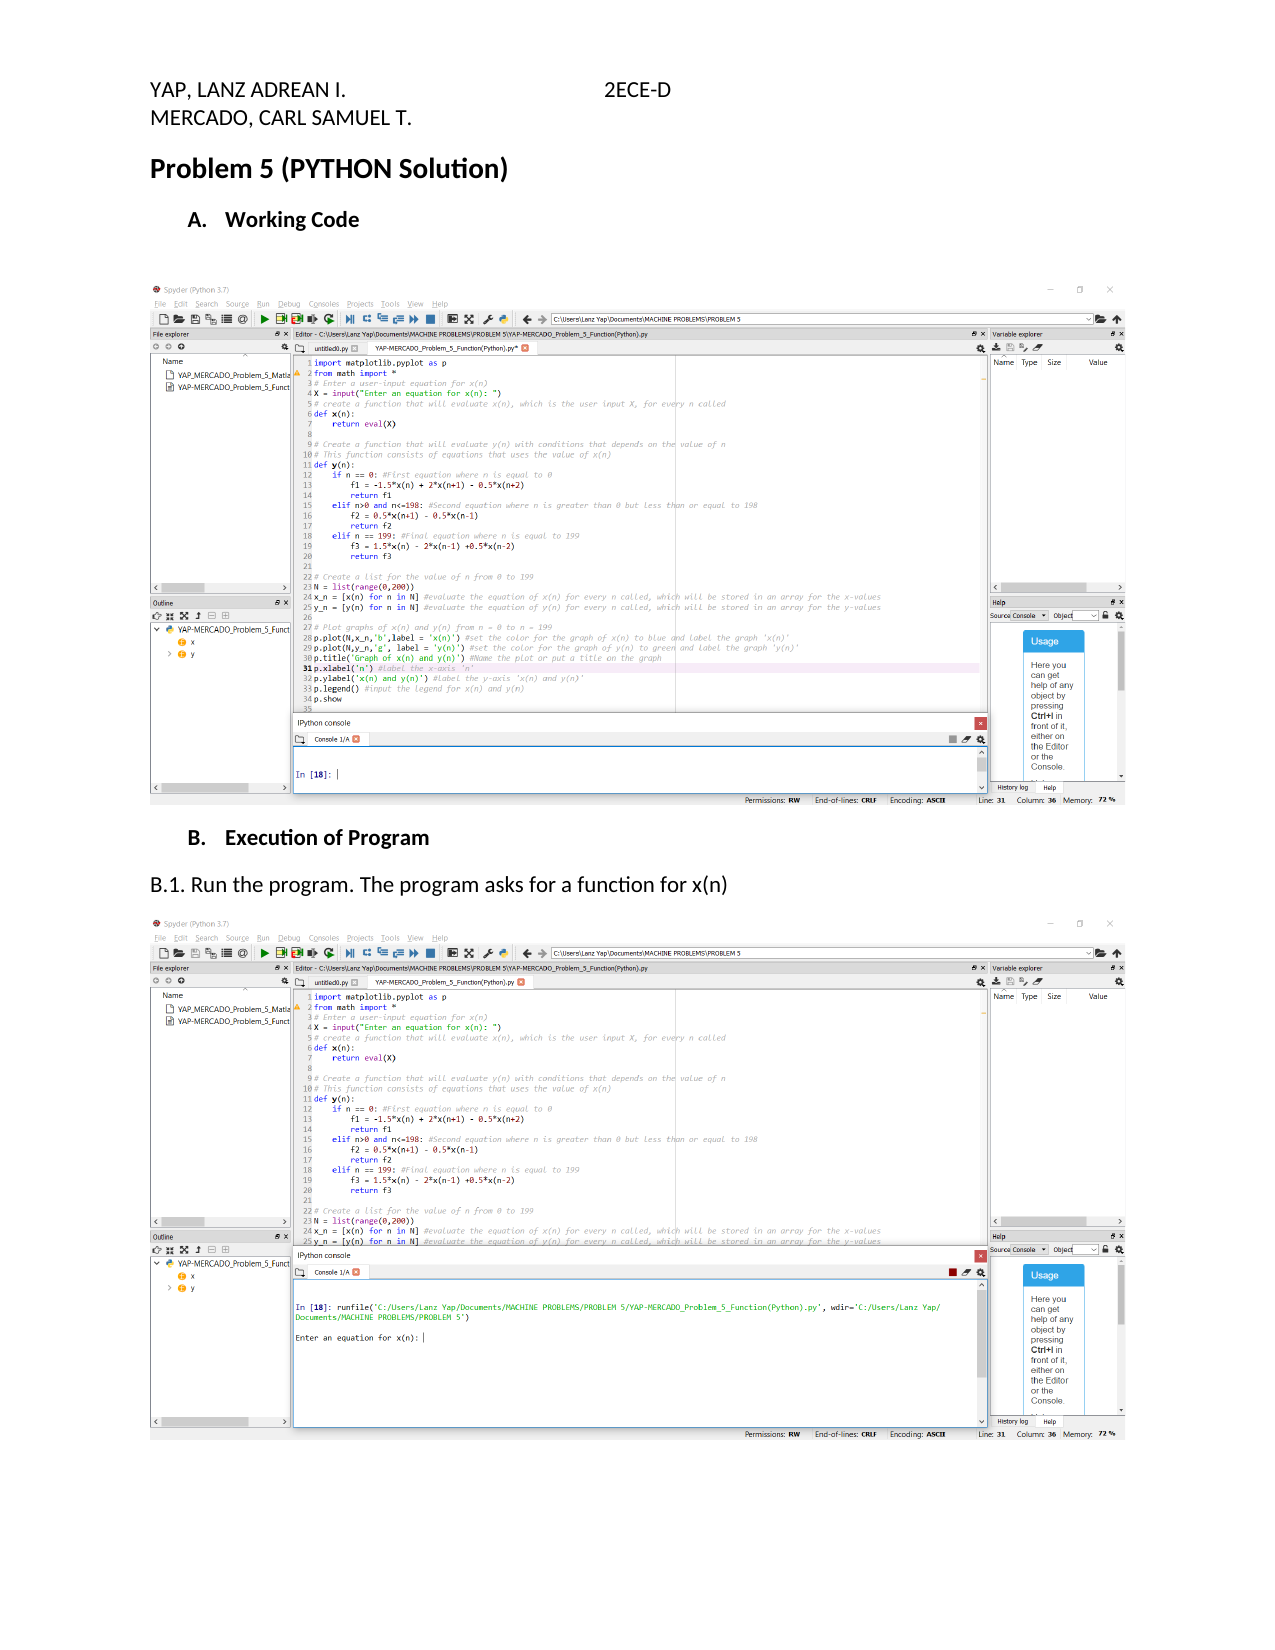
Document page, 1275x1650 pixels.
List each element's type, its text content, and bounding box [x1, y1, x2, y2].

text Problem 5 (PYTHON Solution) [150, 150, 1125, 186]
list Execution of Program [187, 823, 1125, 851]
text B.1. Run the program. The program asks for a function for x(n) [150, 870, 1125, 898]
picture [150, 282, 1125, 805]
list Working Code [187, 205, 1125, 233]
picture [150, 916, 1125, 1440]
